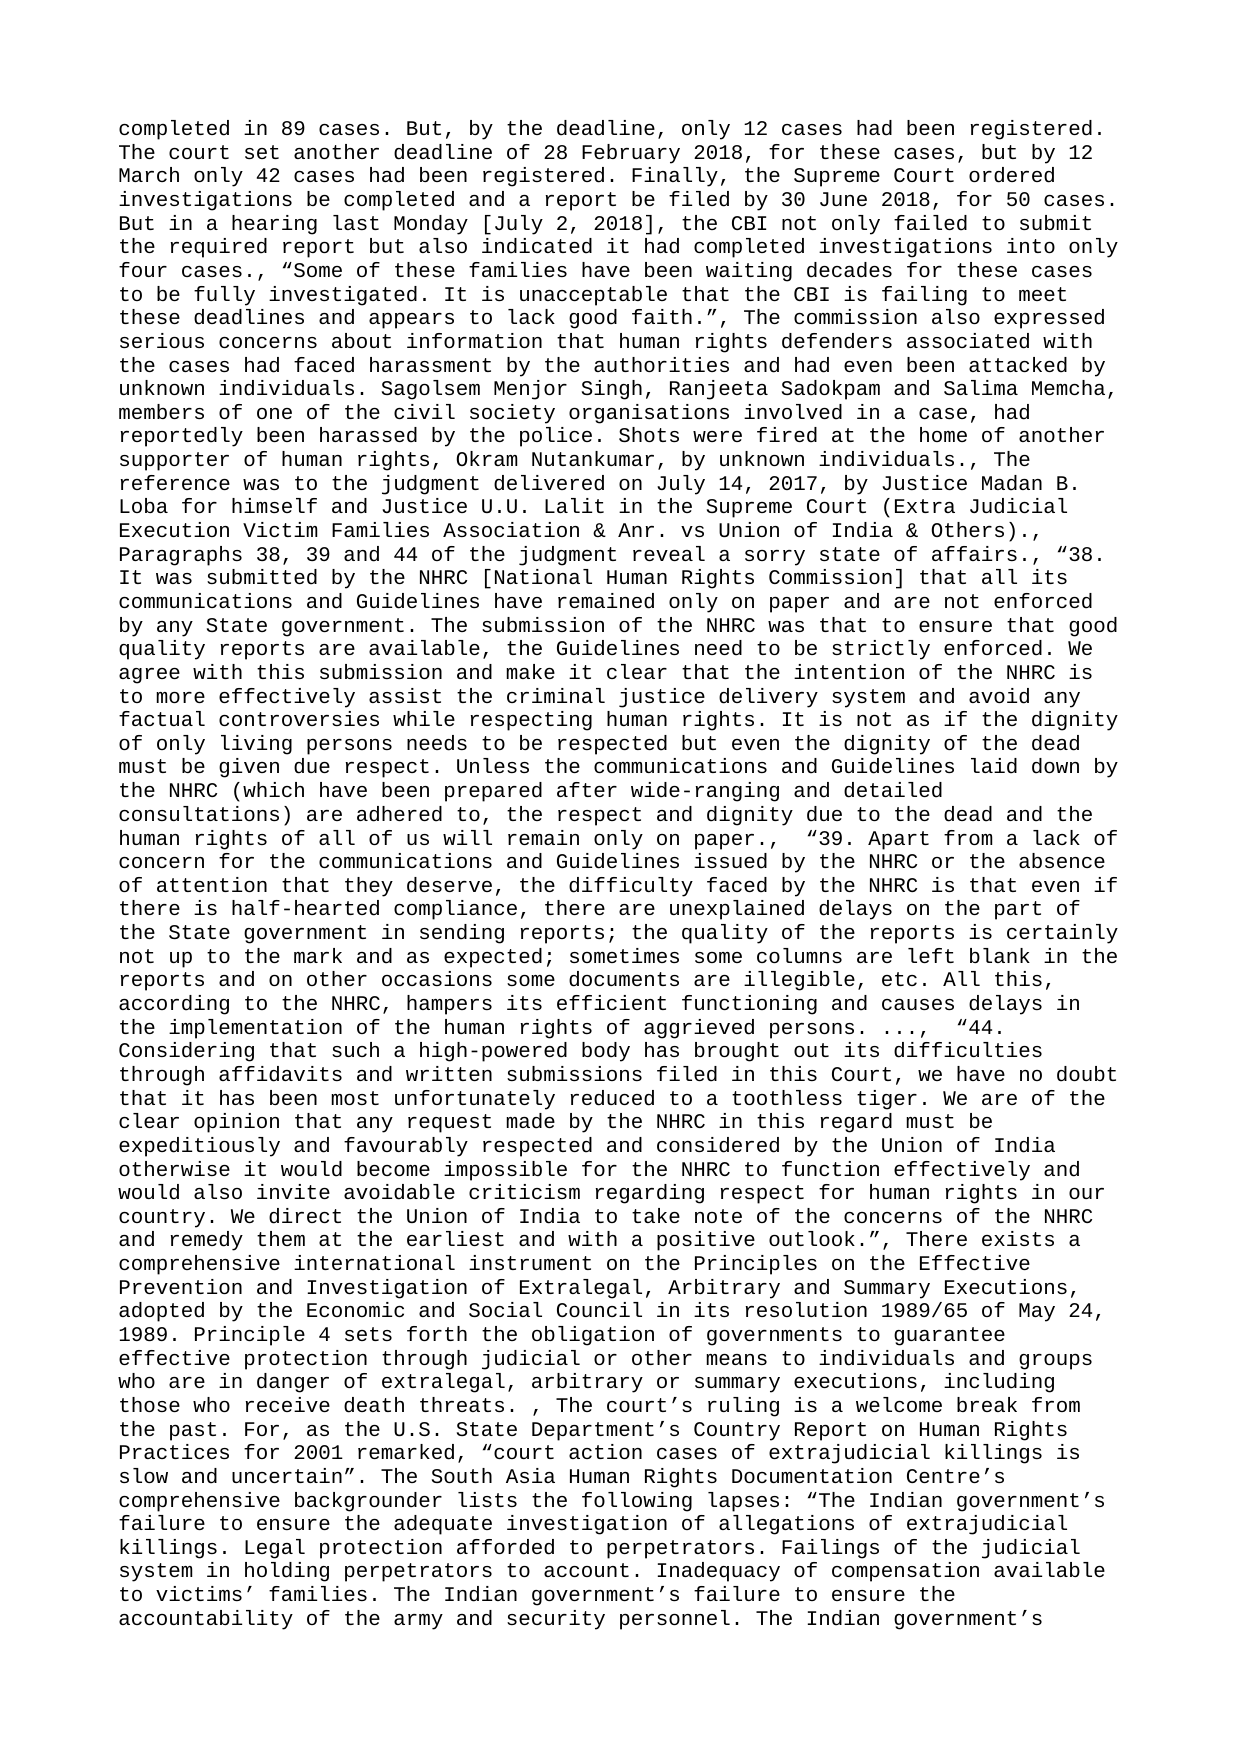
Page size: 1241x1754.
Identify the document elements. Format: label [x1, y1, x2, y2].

text [118, 118, 1122, 1631]
